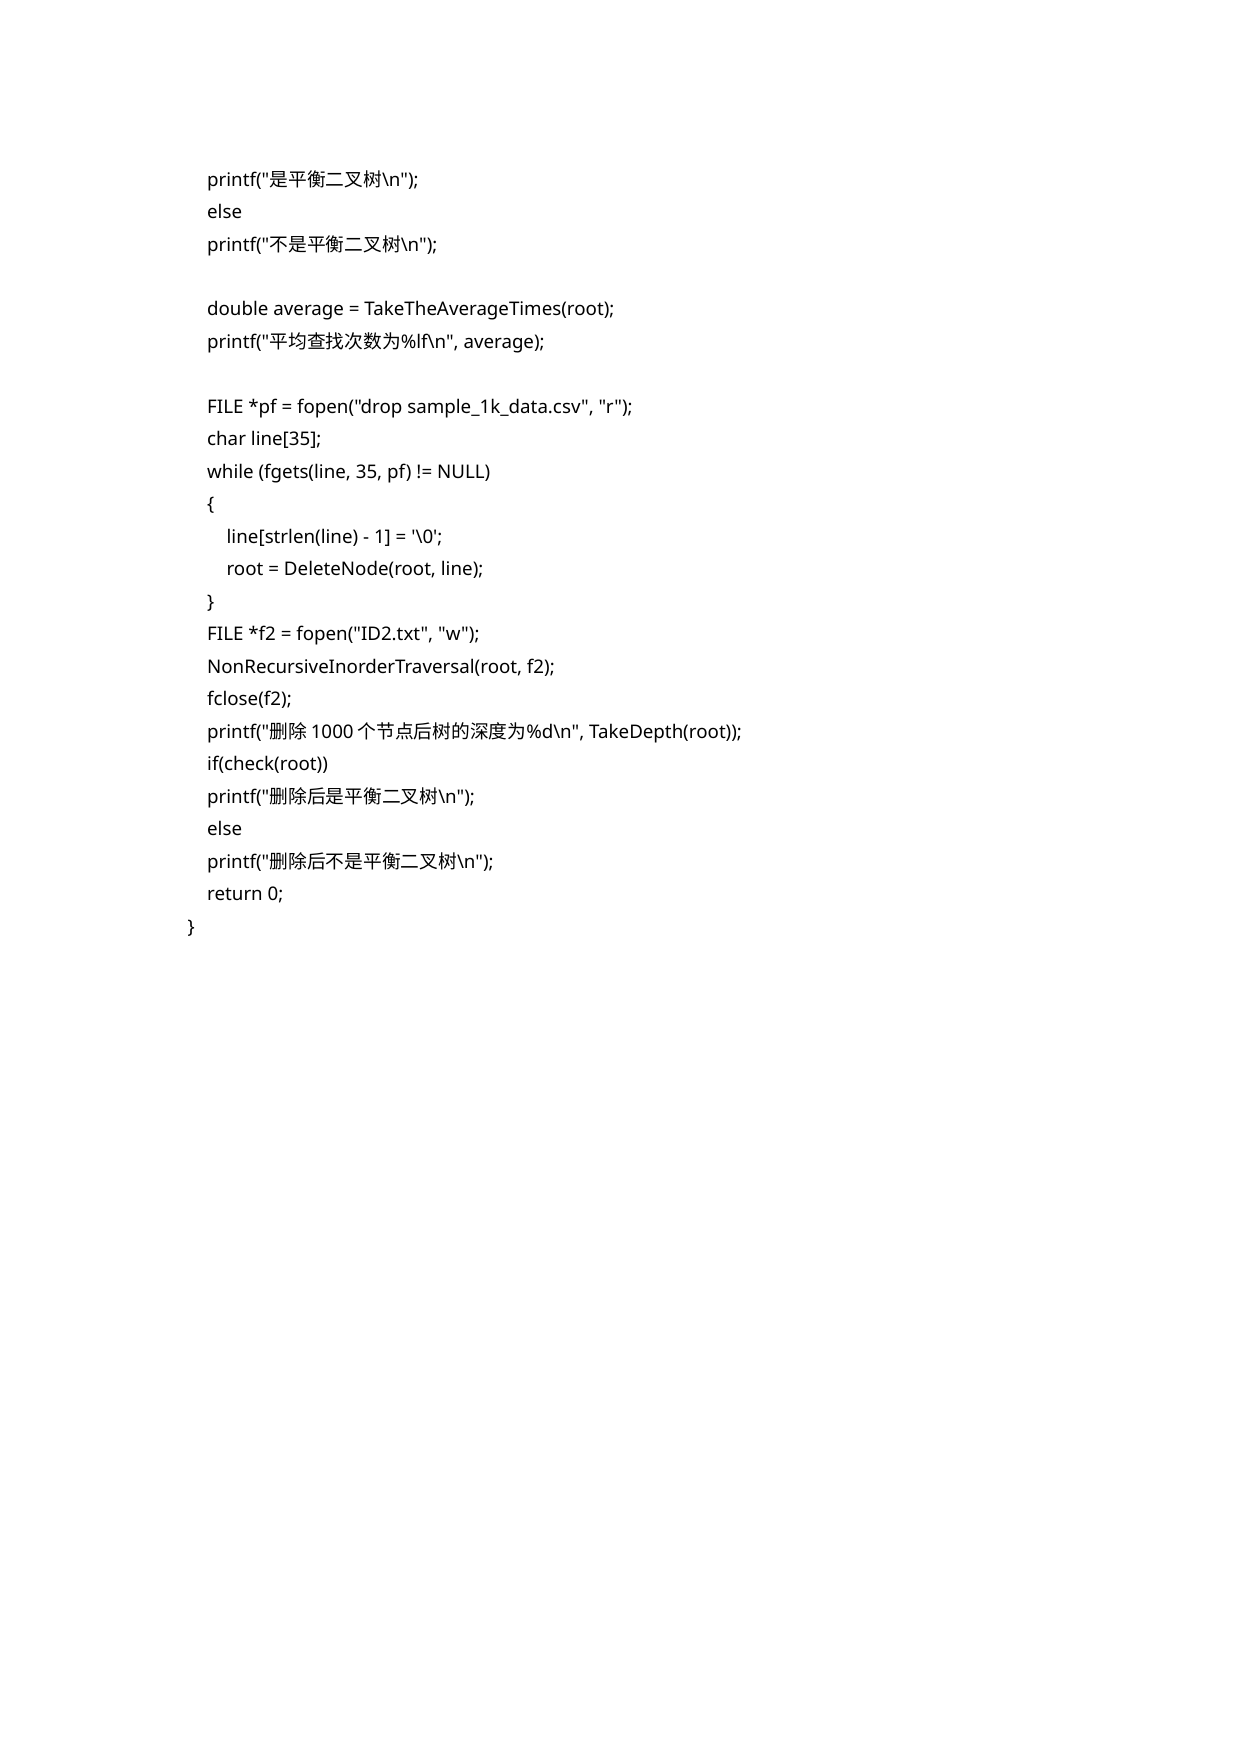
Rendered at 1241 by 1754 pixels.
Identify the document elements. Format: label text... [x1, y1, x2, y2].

text line[strlen(line) - 1] = '\0'; [187, 519, 1053, 552]
text else [187, 194, 1053, 227]
text { [187, 487, 1053, 519]
text printf("平均查找次数为%lf\n", average); [187, 324, 1053, 357]
text else [187, 812, 1053, 844]
text printf("删除后不是平衡二叉树\n"); [187, 844, 1053, 877]
text fclose(f2); [187, 682, 1053, 714]
text printf("不是平衡二叉树\n"); [187, 227, 1053, 259]
text } [187, 584, 1053, 617]
text double average = TakeTheAverageTimes(root); [187, 292, 1053, 324]
text root = DeleteNode(root, line); [187, 552, 1053, 584]
text FILE *pf = fopen("drop sample_1k_data.csv", "r"); [187, 389, 1053, 422]
text NonRecursiveInorderTraversal(root, f2); [187, 649, 1053, 682]
text if(check(root)) [187, 747, 1053, 779]
text return 0; [187, 877, 1053, 909]
text printf("删除后是平衡二叉树\n"); [187, 779, 1053, 812]
text FILE *f2 = fopen("ID2.txt", "w"); [187, 617, 1053, 649]
text printf("是平衡二叉树\n"); [187, 162, 1053, 194]
text char line[35]; [187, 422, 1053, 454]
text while (fgets(line, 35, pf) != NULL) [187, 454, 1053, 487]
text printf("删除1000个节点后树的深度为%d\n", TakeDepth(root)); [187, 714, 1053, 747]
text } [187, 909, 1053, 942]
